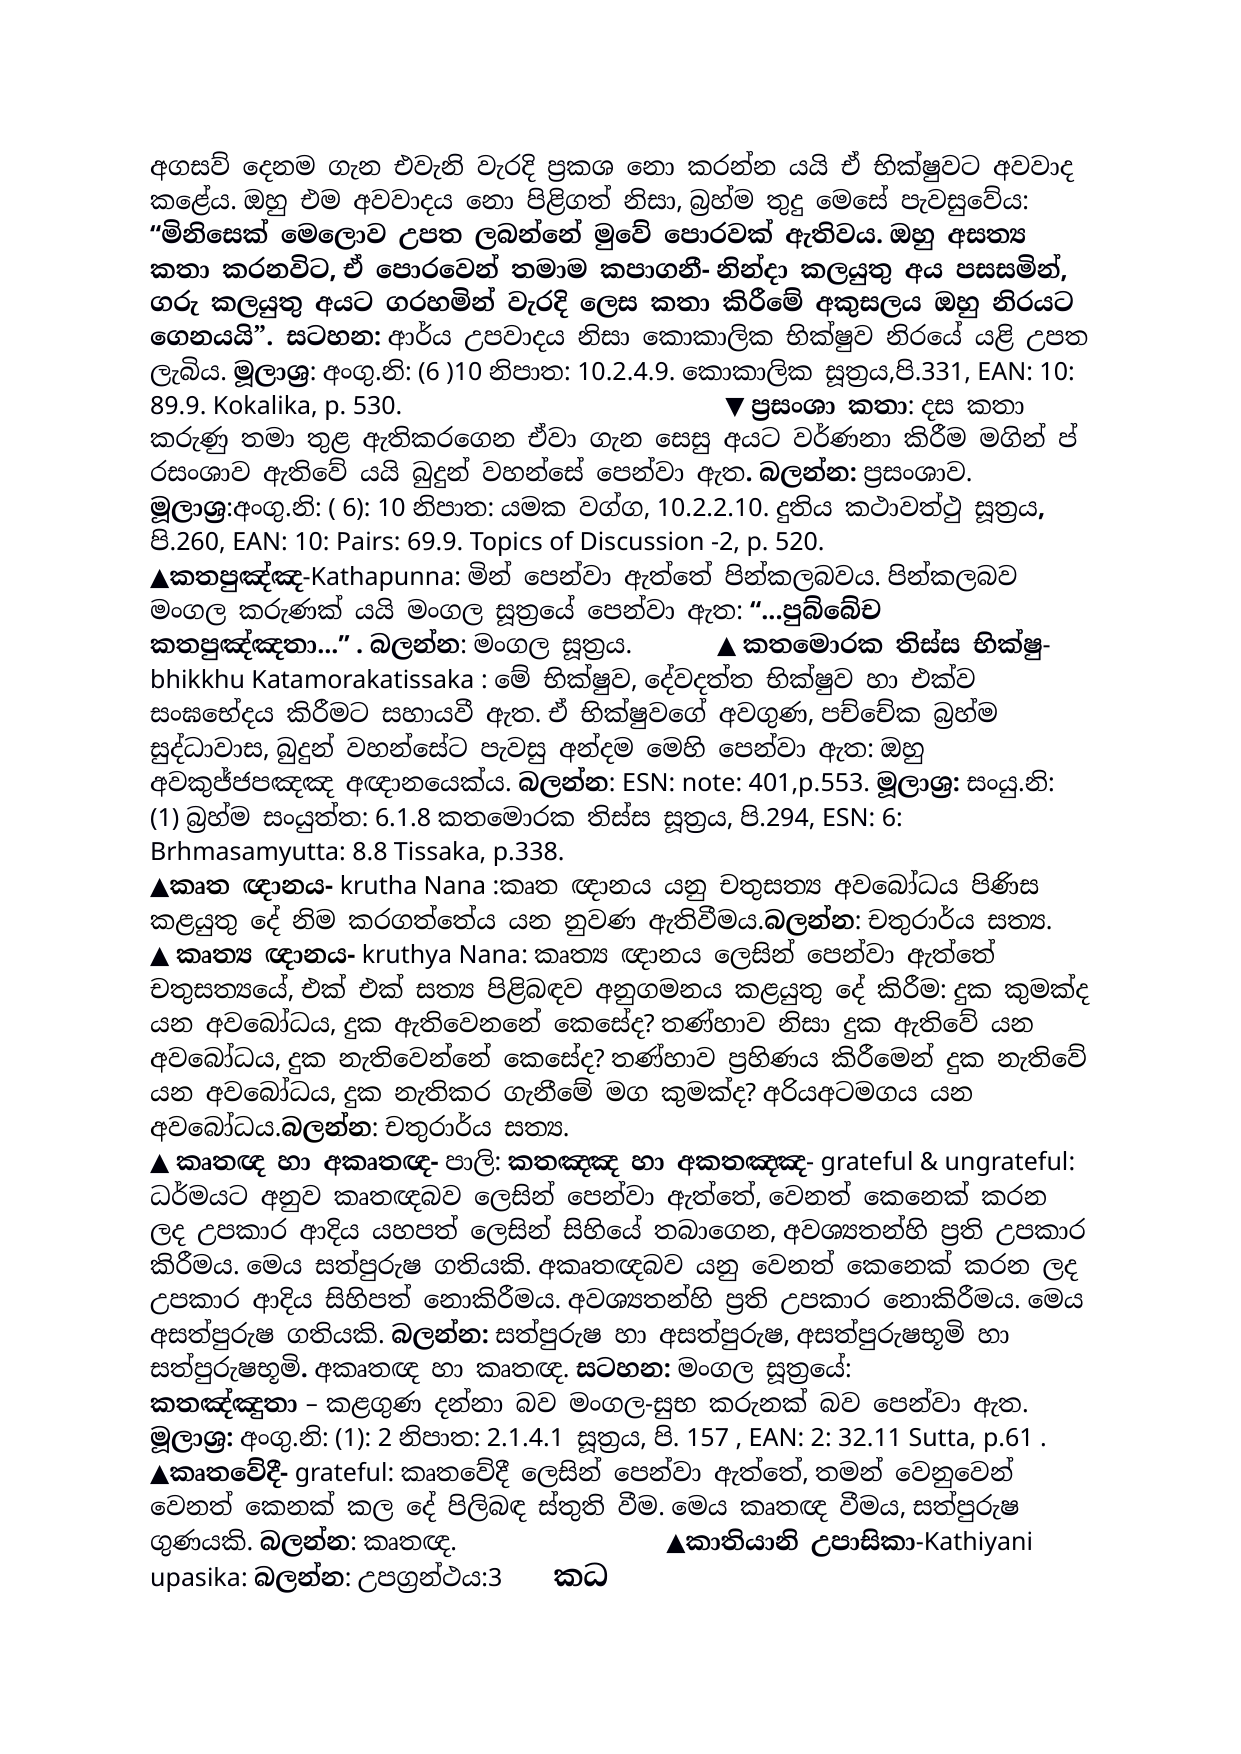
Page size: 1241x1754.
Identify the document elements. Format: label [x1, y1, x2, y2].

text [150, 150, 1090, 1596]
